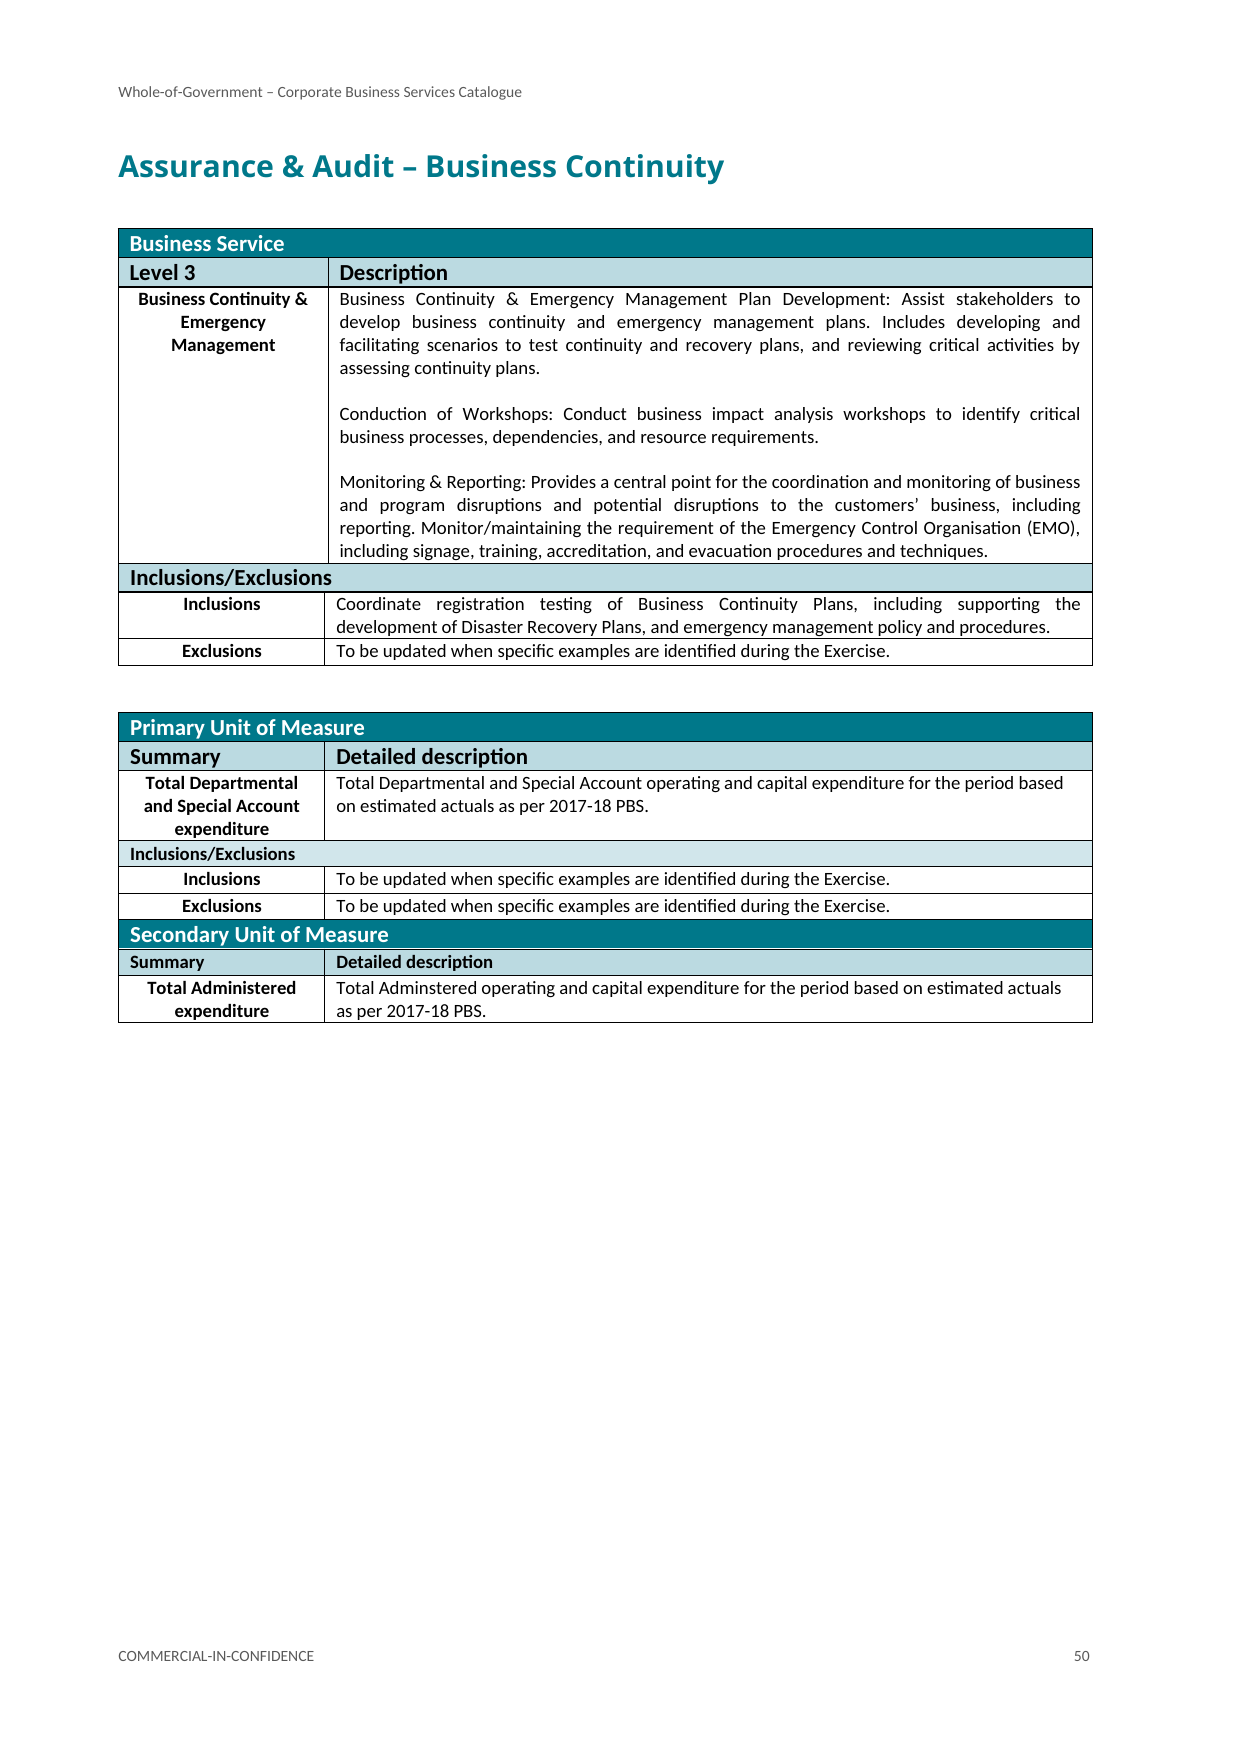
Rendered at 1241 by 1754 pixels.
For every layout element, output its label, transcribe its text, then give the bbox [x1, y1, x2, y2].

subtitle Assurance & Audit – Business Continuity [118, 145, 1092, 186]
table_cell To be updated when specific examples are identified during the Exercise. [325, 867, 1092, 893]
table_cell To be updated when specific examples are identified during the Exercise. [325, 894, 1092, 919]
table_cell Exclusions [119, 894, 324, 919]
table_cell Total Departmental and Special Account operating and capital expenditure for the period based on estimated actuals as per 2017-18 PBS. [325, 771, 1092, 840]
table_cell Level 3 [119, 258, 328, 286]
table_cell Exclusions [119, 639, 324, 665]
table_header Inclusions/Exclusions [119, 564, 1092, 591]
table_cell To be updated when specific examples are identified during the Exercise. [325, 639, 1092, 665]
table_cell Total Departmental and Special Account expenditure [119, 771, 324, 840]
table_cell Inclusions/Exclusions [119, 841, 1092, 866]
table_cell Summary [119, 950, 324, 975]
table_cell Total Administered expenditure [119, 976, 324, 1022]
table_cell Inclusions [119, 867, 324, 893]
table_cell Business Continuity & Emergency Management Plan Development: Assist stakeholders to develop business continuity and emergency management plans. Includes developing and facilitating scenarios to test continuity and recovery plans, and reviewing critical activities by assessing continuity plans. Conduction of Workshops: Conduct business impact analysis workshops to identify critical business processes, dependencies, and resource requirements. Monitoring & Reporting: Provides a central point for the coordination and monitoring of business and program disruptions and potential disruptions to the customers’ business, including reporting. Monitor/maintaining the requirement of the Emergency Control Organisation (EMO), including signage, training, accreditation, and evacuation procedures and techniques. [329, 288, 1092, 562]
table_cell Inclusions [119, 593, 324, 638]
table_cell Total Adminstered operating and capital expenditure for the period based on estimated actuals as per 2017-18 PBS. [325, 976, 1092, 1022]
table_cell Business Continuity & Emergency Management [119, 288, 328, 562]
table_cell Coordinate registration testing of Business Continuity Plans, including supporting the development of Disaster Recovery Plans, and emergency management policy and procedures. [325, 593, 1092, 638]
table_cell Detailed description [325, 742, 1092, 770]
table_header Business Service [119, 229, 1092, 257]
table_cell Detailed description [325, 950, 1092, 975]
table_cell Description [329, 258, 1092, 286]
table_cell Secondary Unit of Measure [119, 920, 1092, 948]
table_header Primary Unit of Measure [119, 713, 1092, 741]
table_cell Summary [119, 742, 324, 770]
